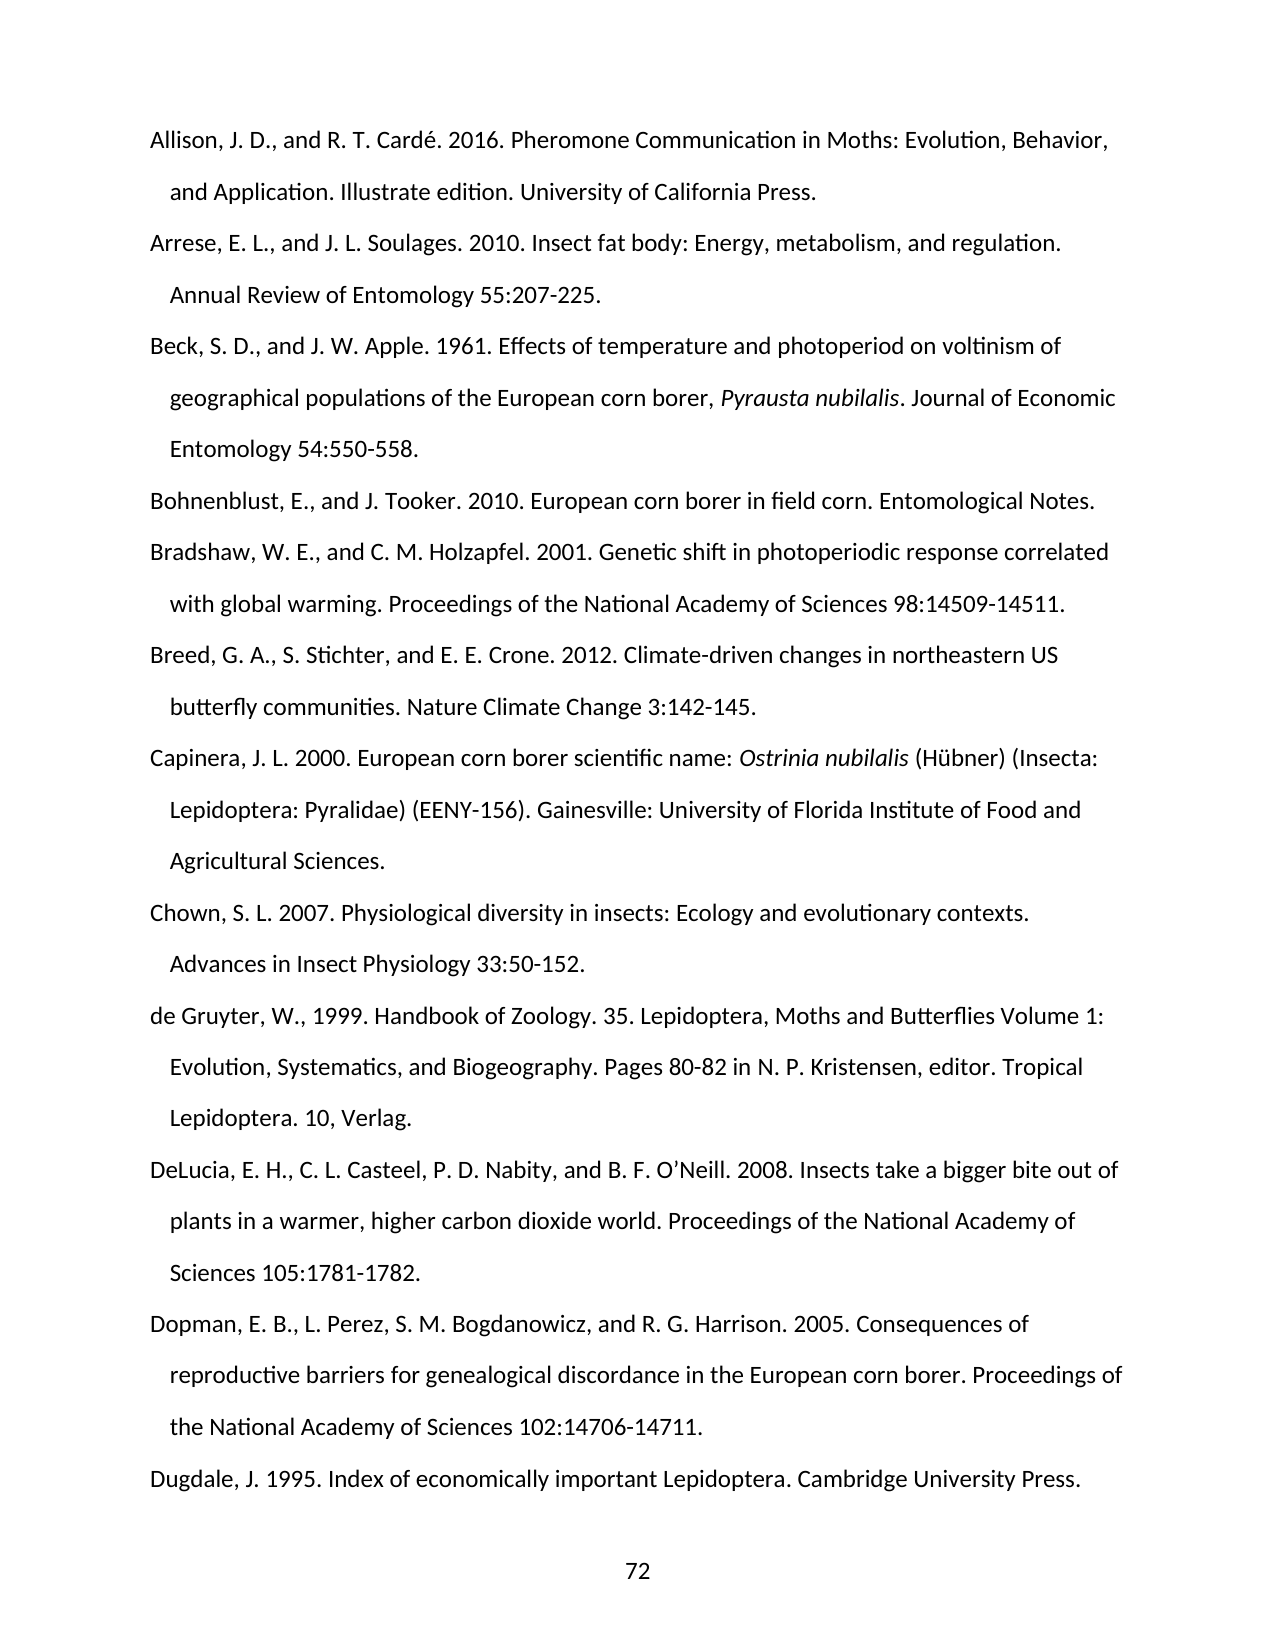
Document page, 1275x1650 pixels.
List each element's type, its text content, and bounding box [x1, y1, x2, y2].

text Arrese, E. L., and J. L. Soulages. 2010. Insect fat body: Energy, metabolism, and regulation. Annual Review of Entomology 55:207-225. [150, 227, 1124, 309]
text Dugdale, J. 1995. Index of economically important Lepidoptera. Cambridge University Press. [150, 1463, 1124, 1493]
text Bohnenblust, E., and J. Tooker. 2010. European corn borer in field corn. Entomological Notes. [150, 485, 1124, 515]
text Capinera, J. L. 2000. European corn borer scientific name: Ostrinia nubilalis (Hübner) (Insecta: Lepidoptera: Pyralidae) (EENY-156). Gainesville: University of Florida Institute of Food and Agricultural Sciences. [150, 743, 1124, 876]
text de Gruyter, W., 1999. Handbook of Zoology. 35. Lepidoptera, Moths and Butterflies Volume 1: Evolution, Systematics, and Biogeography. Pages 80-82 in N. P. Kristensen, editor. Tropical Lepidoptera. 10, Verlag. [150, 1000, 1124, 1133]
text Allison, J. D., and R. T. Cardé. 2016. Pheromone Communication in Moths: Evolution, Behavior, and Application. Illustrate edition. University of California Press. [150, 124, 1124, 206]
text DeLucia, E. H., C. L. Casteel, P. D. Nabity, and B. F. O’Neill. 2008. Insects take a bigger bite out of plants in a warmer, higher carbon dioxide world. Proceedings of the National Academy of Sciences 105:1781-1782. [150, 1154, 1124, 1287]
text Breed, G. A., S. Stichter, and E. E. Crone. 2012. Climate-driven changes in northeastern US butterfly communities. Nature Climate Change 3:142-145. [150, 639, 1124, 721]
text Bradshaw, W. E., and C. M. Holzapfel. 2001. Genetic shift in photoperiodic response correlated with global warming. Proceedings of the National Academy of Sciences 98:14509-14511. [150, 537, 1124, 618]
text Beck, S. D., and J. W. Apple. 1961. Effects of temperature and photoperiod on voltinism of geographical populations of the European corn borer, Pyrausta nubilalis. Journal of Economic Entomology 54:550-558. [150, 331, 1124, 463]
text Chown, S. L. 2007. Physiological diversity in insects: Ecology and evolutionary contexts. Advances in Insect Physiology 33:50-152. [150, 897, 1124, 979]
text Dopman, E. B., L. Perez, S. M. Bogdanowicz, and R. G. Harrison. 2005. Consequences of reproductive barriers for genealogical discordance in the European corn borer. Proceedings of the National Academy of Sciences 102:14706-14711. [150, 1308, 1124, 1441]
